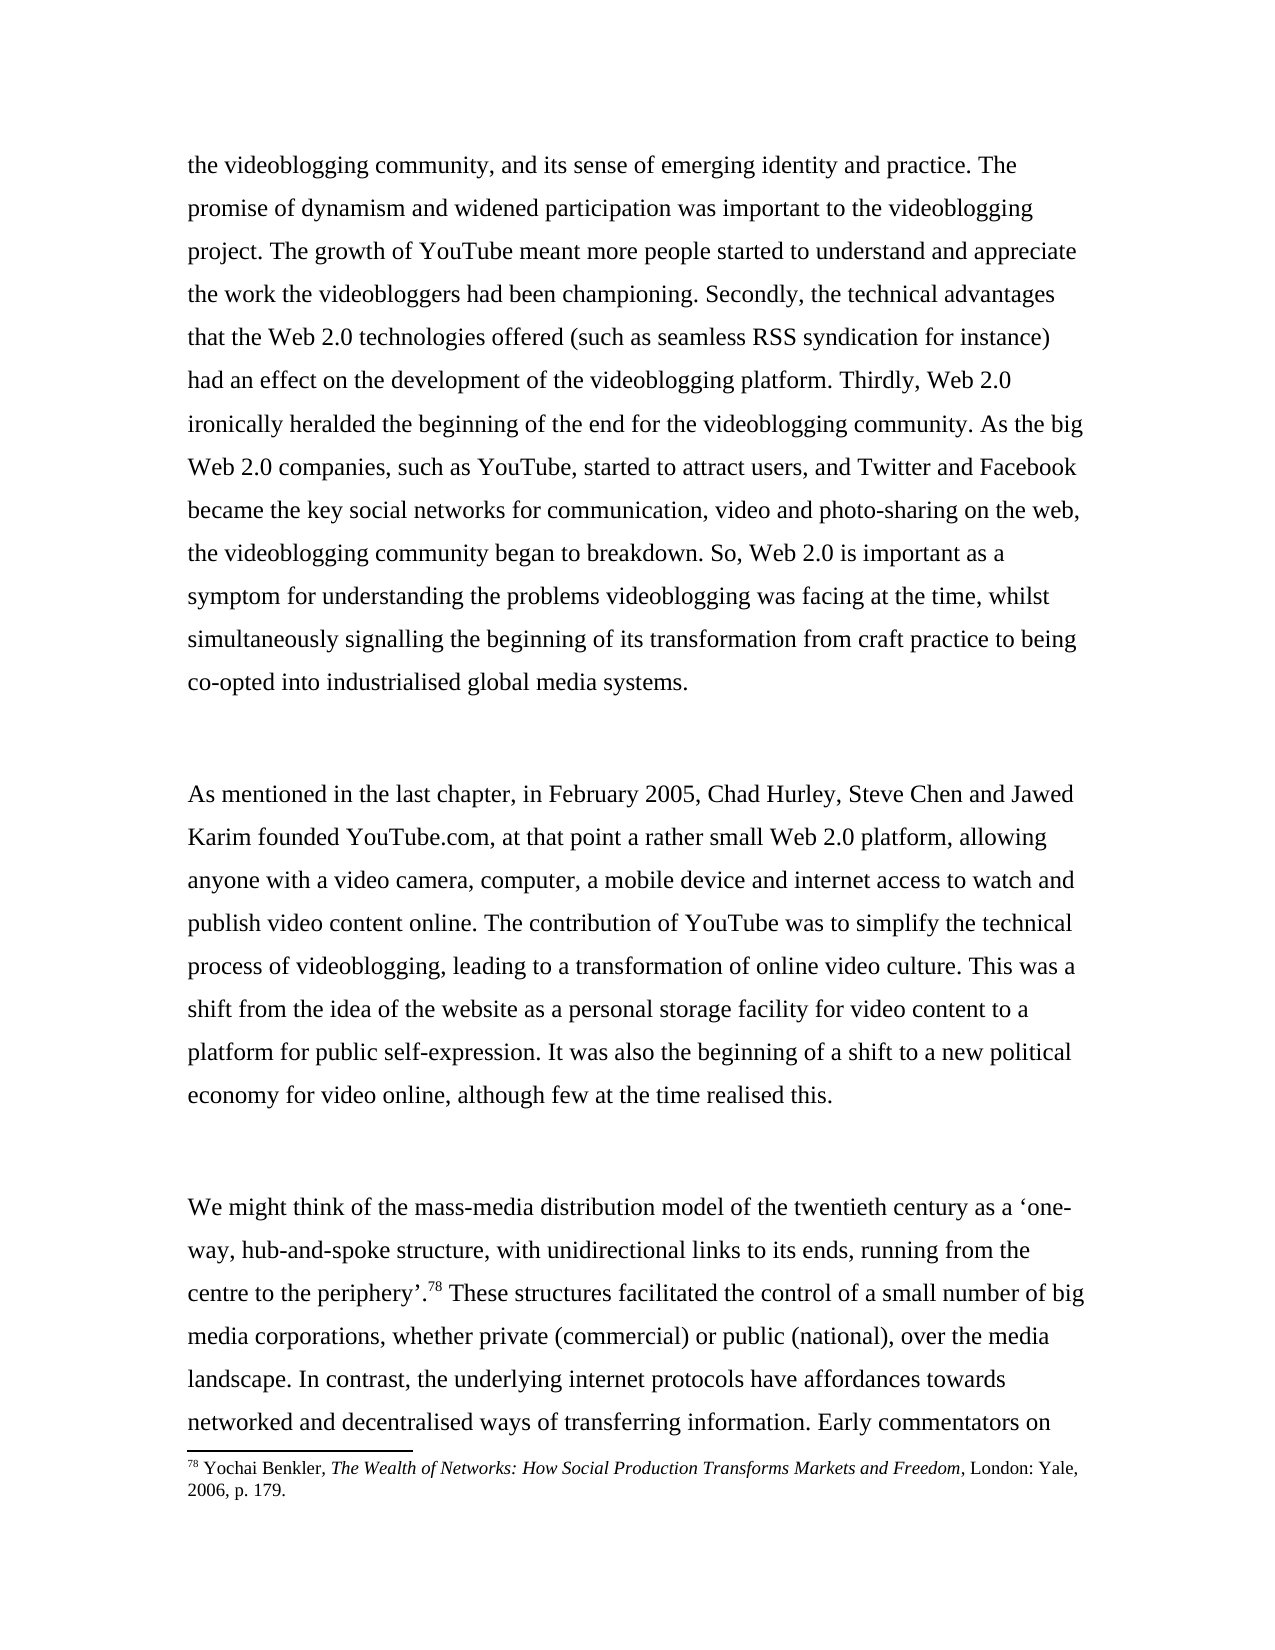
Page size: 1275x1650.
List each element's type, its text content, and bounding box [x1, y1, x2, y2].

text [187, 150, 1087, 696]
text As mentioned in the last chapter, in February 2005, Chad Hurley, Steve Chen and Jawed Karim founded YouTube.com, at that point a rather small Web 2.0 platform, allowing anyone with a video camera, computer, a mobile device and internet access to watch and publish video content online. The contribution of YouTube was to simplify the technical process of videoblogging, leading to a transformation of online video culture. This was a shift from the idea of the website as a personal storage facility for video content to a platform for public self-expression. It was also the beginning of a shift to a new political economy for video online, although few at the time realised this. [187, 779, 1087, 1109]
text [187, 1192, 1087, 1436]
